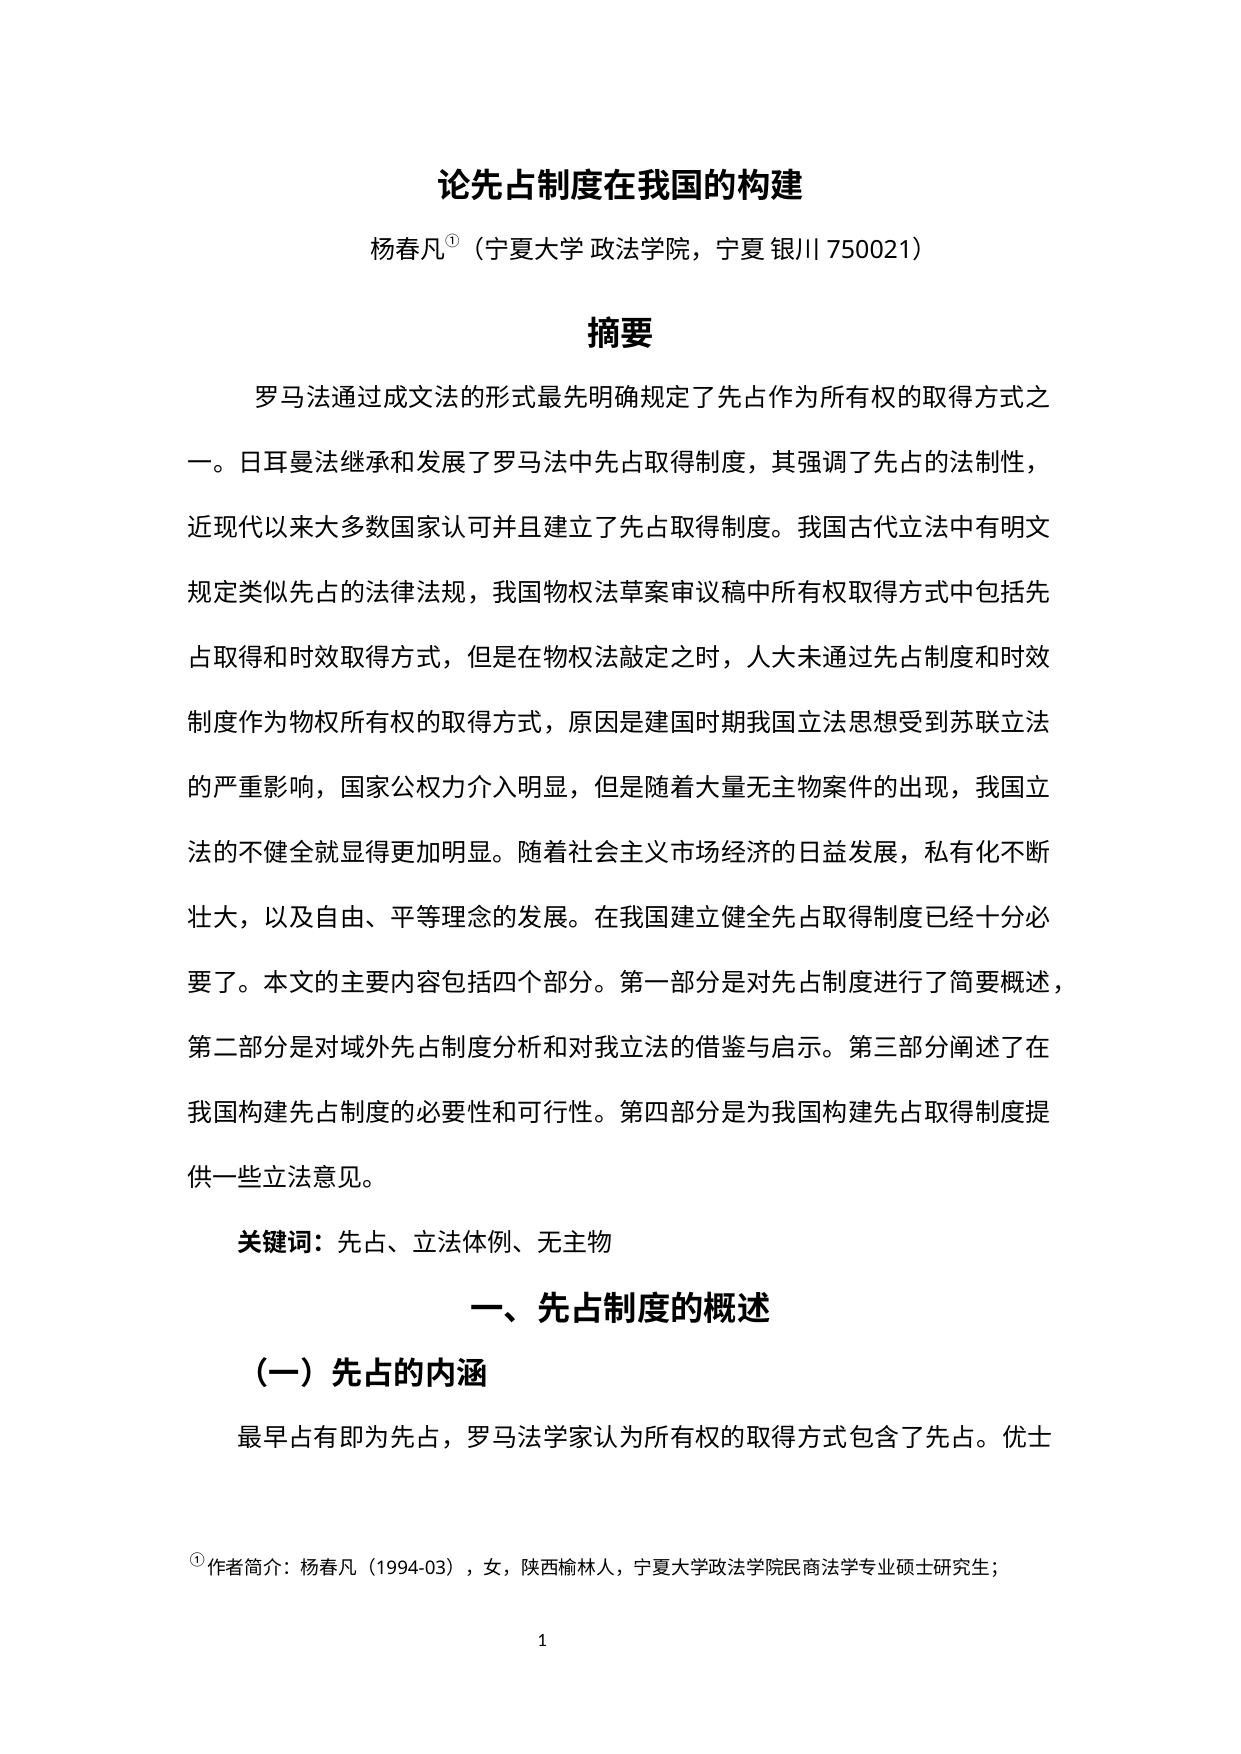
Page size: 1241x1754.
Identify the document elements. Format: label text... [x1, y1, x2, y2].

list 论先占制度在我国的构建 [187, 150, 1053, 215]
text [187, 1403, 1053, 1468]
subtitle 摘要 [187, 298, 1053, 363]
text 杨春凡（宁夏大学 政法学院，宁夏 银川 750021） [187, 215, 1053, 280]
subtitle （一）先占的内涵 [187, 1338, 1053, 1403]
text 罗马法通过成文法的形式最先明确规定了先占作为所有权的取得方式之一。日耳曼法继承和发展了罗马法中先占取得制度，其强调了先占的法制性，近现代以来大多数国家认可并且建立了先占取得制度。我国古代立法中有明文规定类似先占的法律法规，我国物权法草案审议稿中所有权取得方式中包括先占取得和时效取得方式，但是在物权法敲定之时，人大未通过先占制度和时效制度作为物权所有权的取得方式，原因是建国时期我国立法思想受到苏联立法的严重影响，国家公权力介入明显，但是随着大量无主物案件的出现，我国立法的不健全就显得更加明显。随着社会主义市场经济的日益发展，私有化不断壮大，以及自由、平等理念的发展。在我国建立健全先占取得制度已经十分必要了。本文的主要内容包括四个部分。第一部分是对先占制度进行了简要概述，第二部分是对域外先占制度分析和对我立法的借鉴与启示。第三部分阐述了在我国构建先占制度的必要性和可行性。第四部分是为我国构建先占取得制度提供一些立法意见。 [187, 363, 1053, 1208]
text 关键词：先占、立法体例、无主物 [187, 1208, 1053, 1273]
subtitle 一、先占制度的概述 [187, 1273, 1053, 1338]
